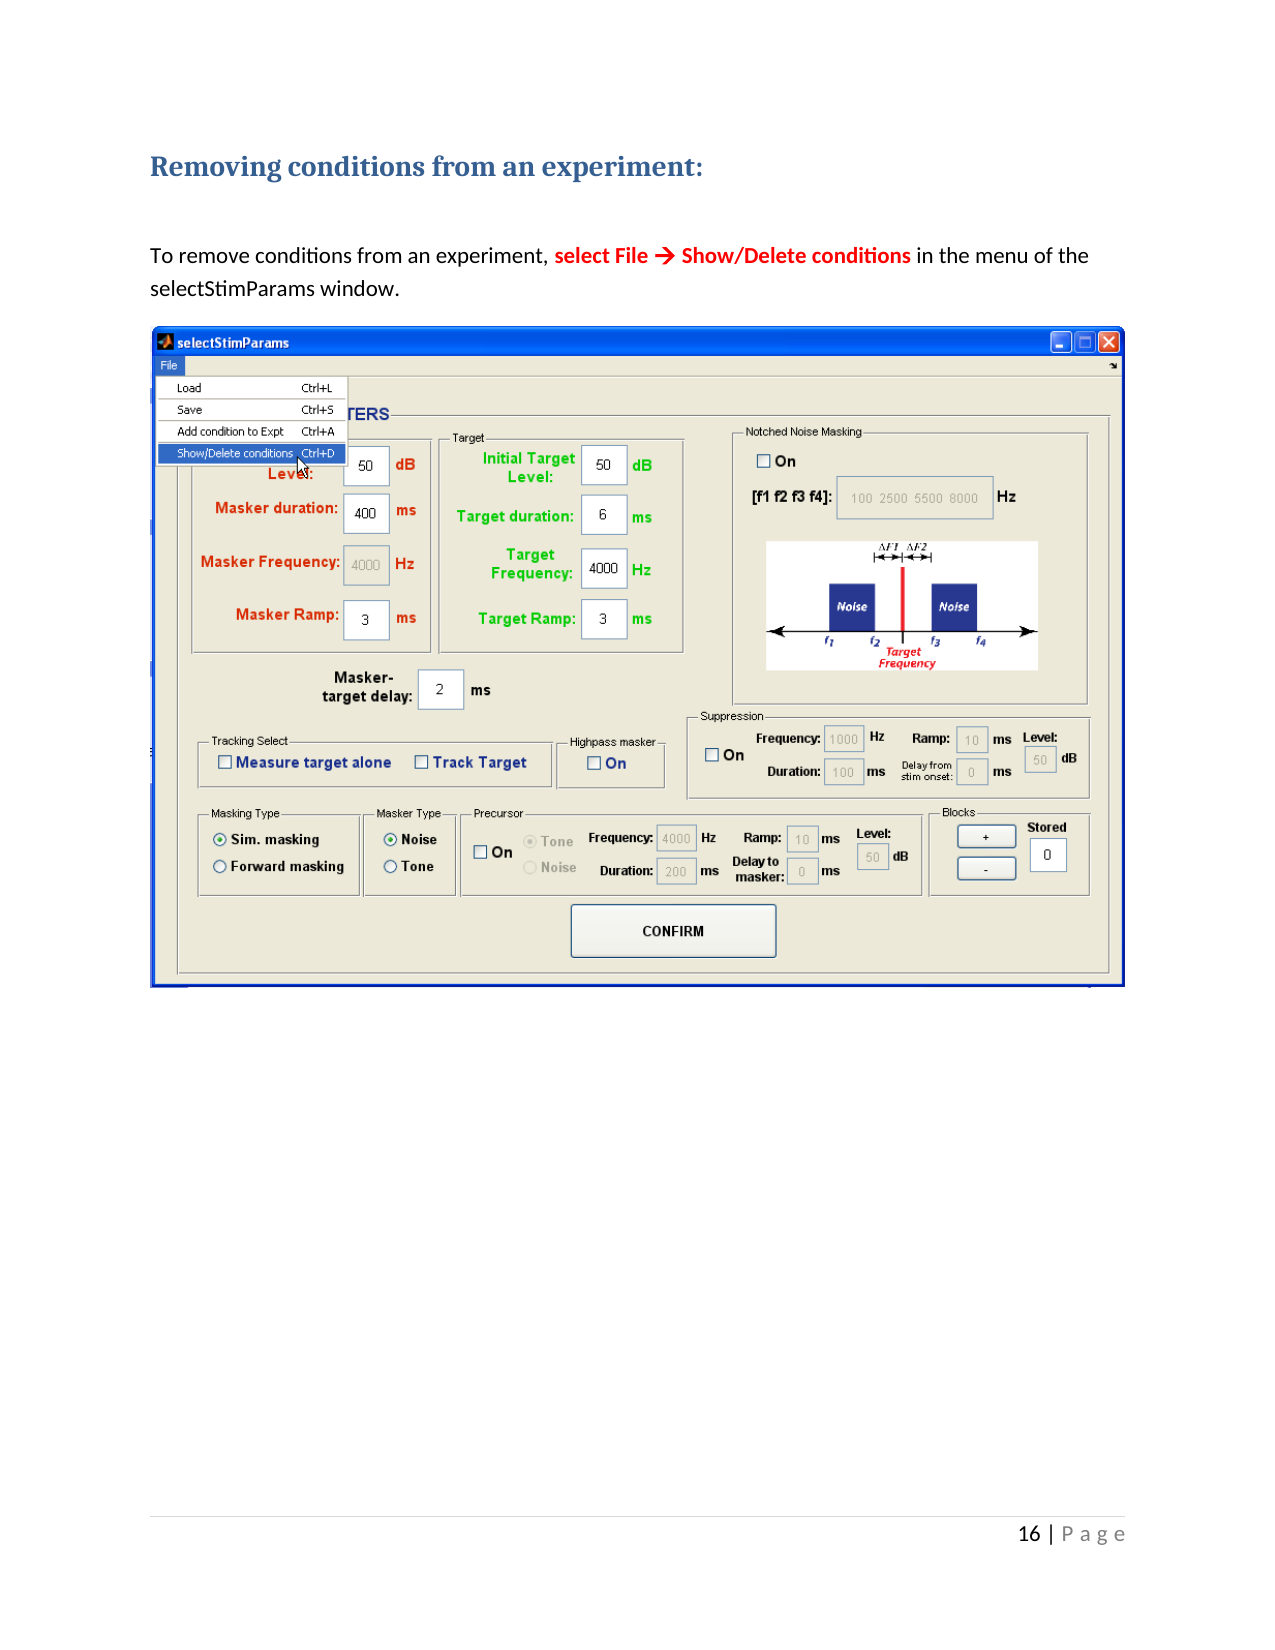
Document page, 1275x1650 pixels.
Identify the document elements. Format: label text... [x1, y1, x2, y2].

picture [150, 326, 1125, 988]
subtitle Removing conditions from an experiment: [150, 150, 1125, 183]
text To remove conditions from an experiment, select File Show/Delete conditions in the menu of the selectStimParams window. [150, 242, 1125, 302]
